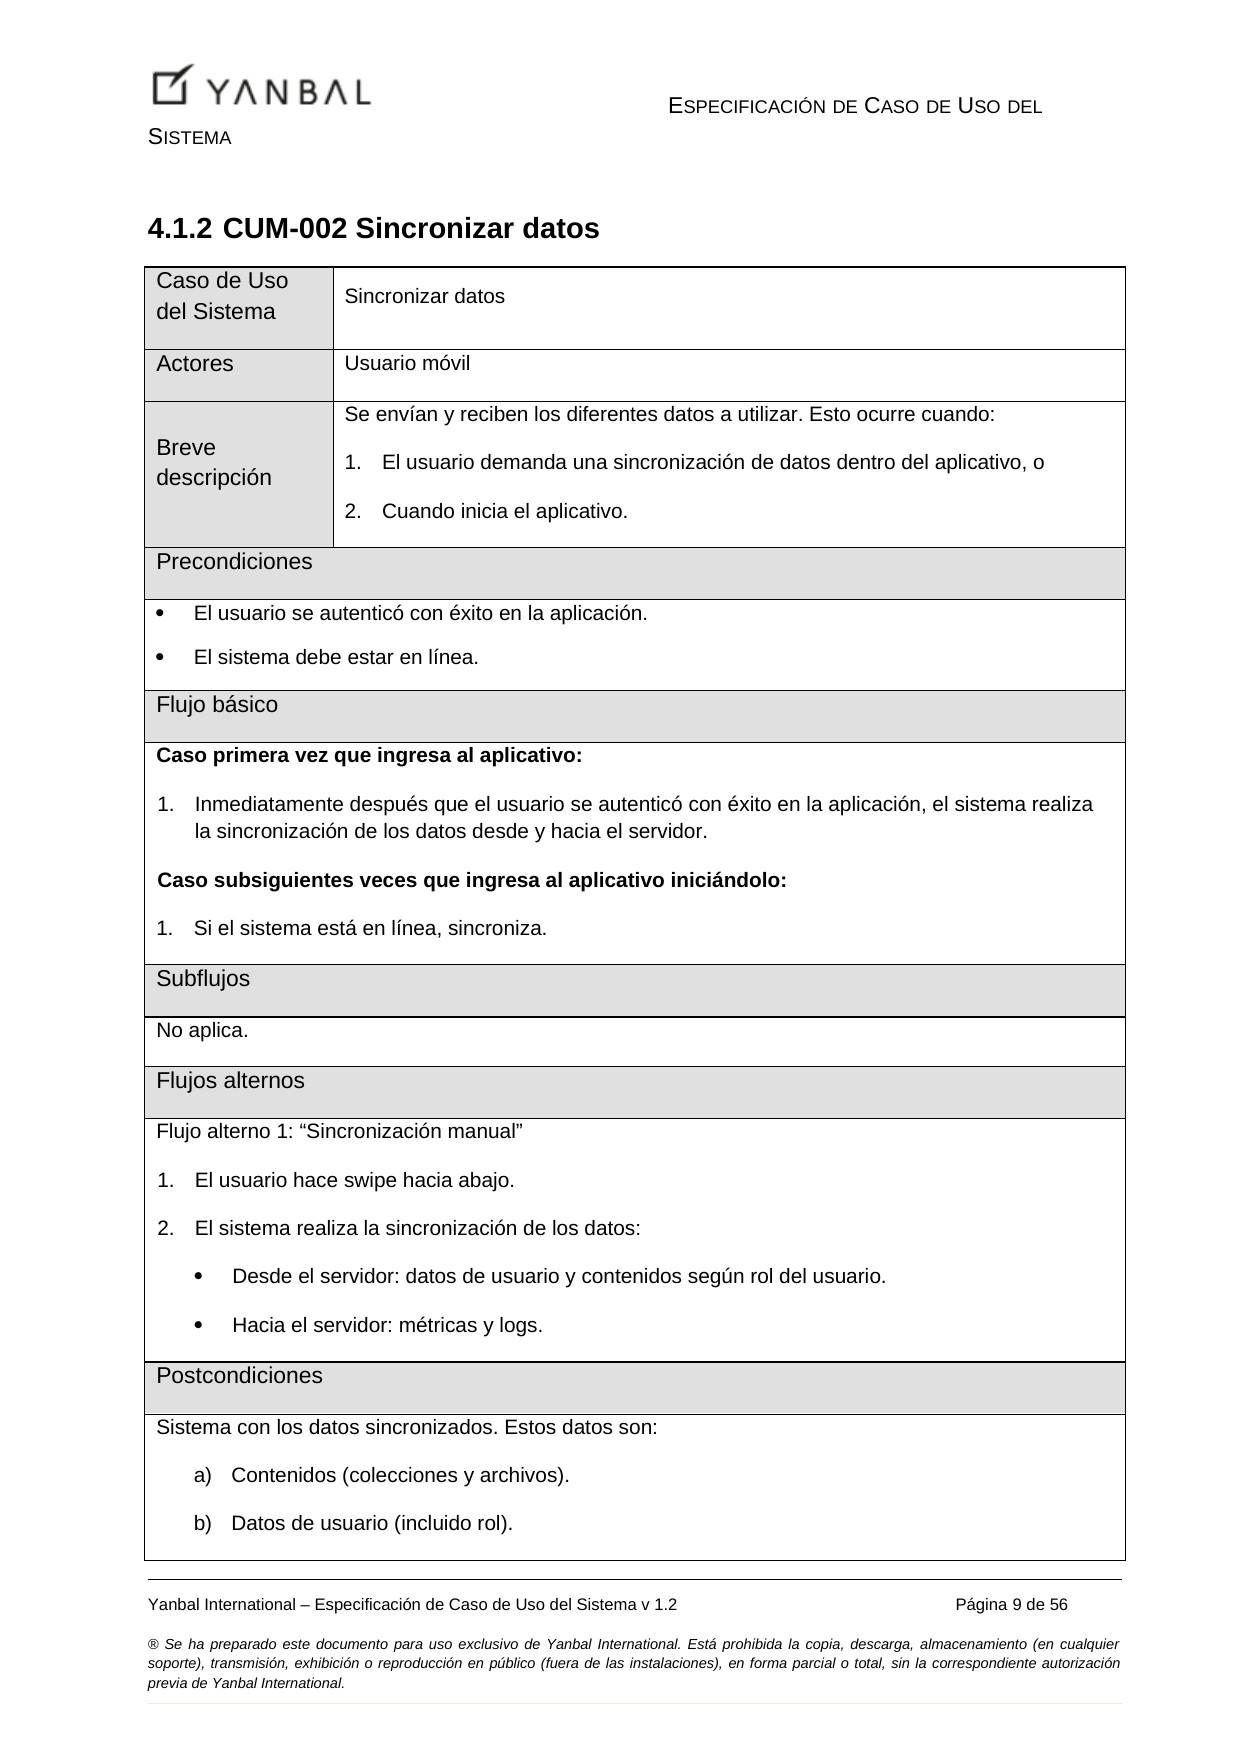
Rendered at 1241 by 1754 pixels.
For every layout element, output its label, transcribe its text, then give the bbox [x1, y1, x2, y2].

list CUM-002 Sincronizar datos [148, 211, 1122, 245]
table_cell Precondiciones [145, 548, 1125, 599]
table_cell Caso primera vez que ingresa al aplicativo: Inmediatamente después que el usuario se autenticó con éxito en la aplicación, el sistema realiza la sincronización de los datos desde y hacia el servidor. Caso subsiguientes veces que ingresa al aplicativo iniciándolo: Si el sistema está en línea, sincroniza. [145, 743, 1125, 964]
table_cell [145, 1415, 1125, 1560]
table_cell Actores [145, 350, 333, 401]
table_cell Usuario móvil [334, 350, 1125, 401]
table_header Caso de Uso del Sistema [145, 268, 333, 349]
table_cell Flujos alternos [145, 1067, 1125, 1118]
table_cell No aplica. [145, 1018, 1125, 1066]
table_cell Breve descripción [145, 402, 333, 547]
table_cell El usuario se autenticó con éxito en la aplicación. El sistema debe estar en línea. [145, 600, 1125, 690]
table_cell Se envían y reciben los diferentes datos a utilizar. Esto ocurre cuando: El usuario demanda una sincronización de datos dentro del aplicativo, o Cuando inicia el aplicativo. [334, 402, 1125, 547]
picture [147, 58, 376, 114]
table_cell Flujo básico [145, 691, 1125, 742]
table_cell Subflujos [145, 965, 1125, 1016]
table_cell Postcondiciones [145, 1363, 1125, 1413]
table_header Sincronizar datos [334, 268, 1125, 349]
table_cell Flujo alterno 1: “Sincronización manual” El usuario hace swipe hacia abajo. El sistema realiza la sincronización de los datos: Desde el servidor: datos de usuario y contenidos según rol del usuario. Hacia el servidor: métricas y logs. [145, 1119, 1125, 1361]
